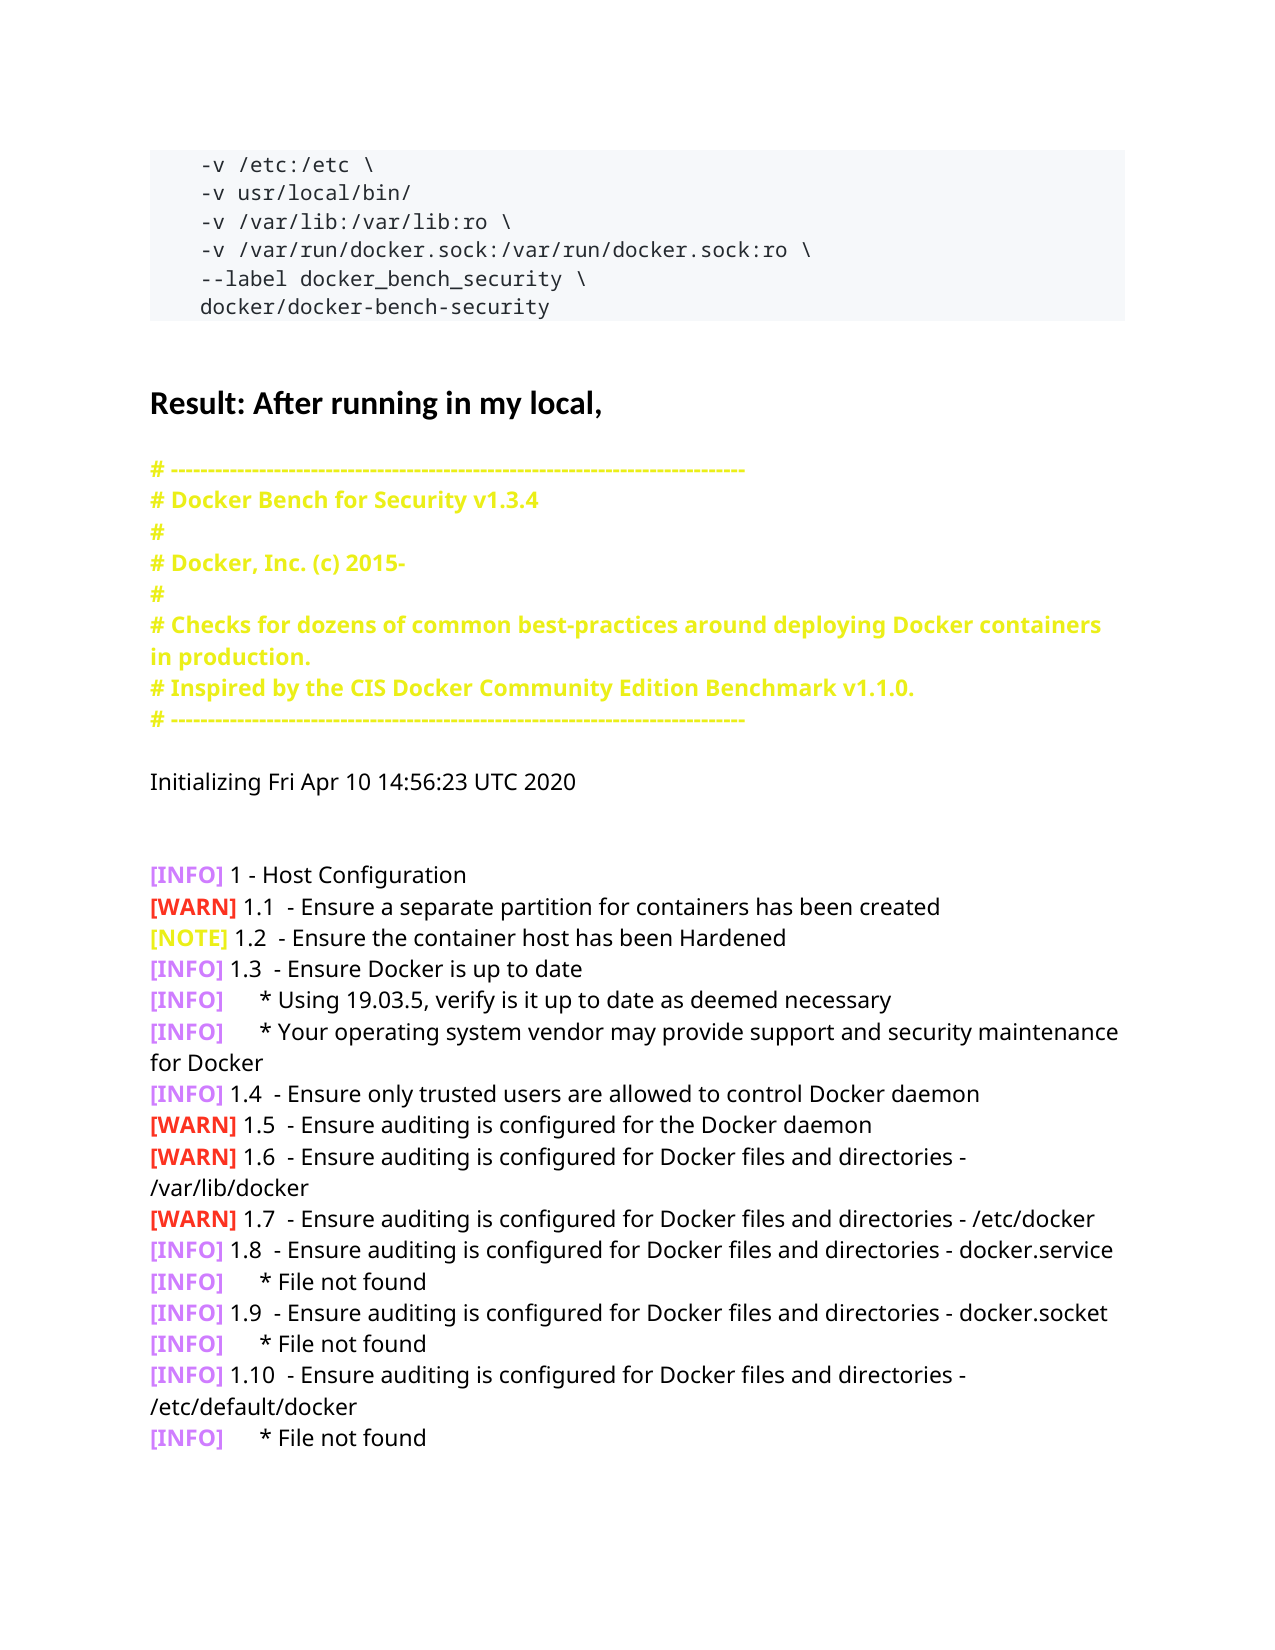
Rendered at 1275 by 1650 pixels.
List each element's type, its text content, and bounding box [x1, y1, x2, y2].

text [WARN] 1.6 - Ensure auditing is configured for Docker files and directories - /var/lib/docker [150, 1140, 1125, 1203]
text # [150, 578, 1125, 609]
text -v /var/lib:/var/lib:ro \ [150, 207, 1125, 235]
text [INFO] 1.4 - Ensure only trusted users are allowed to control Docker daemon [150, 1078, 1125, 1109]
text # [150, 515, 1125, 547]
text [WARN] 1.7 - Ensure auditing is configured for Docker files and directories - /etc/docker [150, 1203, 1125, 1234]
text # Checks for dozens of common best-practices around deploying Docker containers in production. [150, 609, 1125, 672]
text -v /var/run/docker.sock:/var/run/docker.sock:ro \ [150, 235, 1125, 264]
text [INFO] 1 - Host Configuration [150, 859, 1125, 890]
text [WARN] 1.1 - Ensure a separate partition for containers has been created [150, 890, 1125, 922]
text [NOTE] 1.2 - Ensure the container host has been Hardened [150, 922, 1125, 953]
text # Inspired by the CIS Docker Community Edition Benchmark v1.1.0. [150, 672, 1125, 703]
text [INFO] * Using 19.03.5, verify is it up to date as deemed necessary [150, 984, 1125, 1015]
text [INFO] * File not found [150, 1265, 1125, 1297]
text docker/docker-bench-security [150, 292, 1125, 321]
text [INFO] 1.8 - Ensure auditing is configured for Docker files and directories - docker.service [150, 1234, 1125, 1265]
text [INFO] * File not found [150, 1422, 1125, 1453]
text [WARN] 1.5 - Ensure auditing is configured for the Docker daemon [150, 1109, 1125, 1140]
text # ------------------------------------------------------------------------------ [150, 453, 1125, 484]
text [INFO] * File not found [150, 1328, 1125, 1359]
text [INFO] 1.3 - Ensure Docker is up to date [150, 953, 1125, 984]
text [INFO] 1.10 - Ensure auditing is configured for Docker files and directories - /etc/default/docker [150, 1359, 1125, 1422]
text Initializing Fri Apr 10 14:56:23 UTC 2020 [150, 765, 1125, 797]
text -v /etc:/etc \ [150, 150, 1125, 178]
text -v usr/local/bin/ [150, 178, 1125, 207]
text [INFO] * Your operating system vendor may provide support and security maintenance for Docker [150, 1015, 1125, 1078]
text # ------------------------------------------------------------------------------ [150, 703, 1125, 734]
text [INFO] 1.9 - Ensure auditing is configured for Docker files and directories - docker.socket [150, 1297, 1125, 1328]
text # Docker, Inc. (c) 2015- [150, 547, 1125, 578]
text Result: After running in my local, [150, 382, 1125, 422]
text --label docker_bench_security \ [150, 264, 1125, 292]
text # Docker Bench for Security v1.3.4 [150, 484, 1125, 515]
